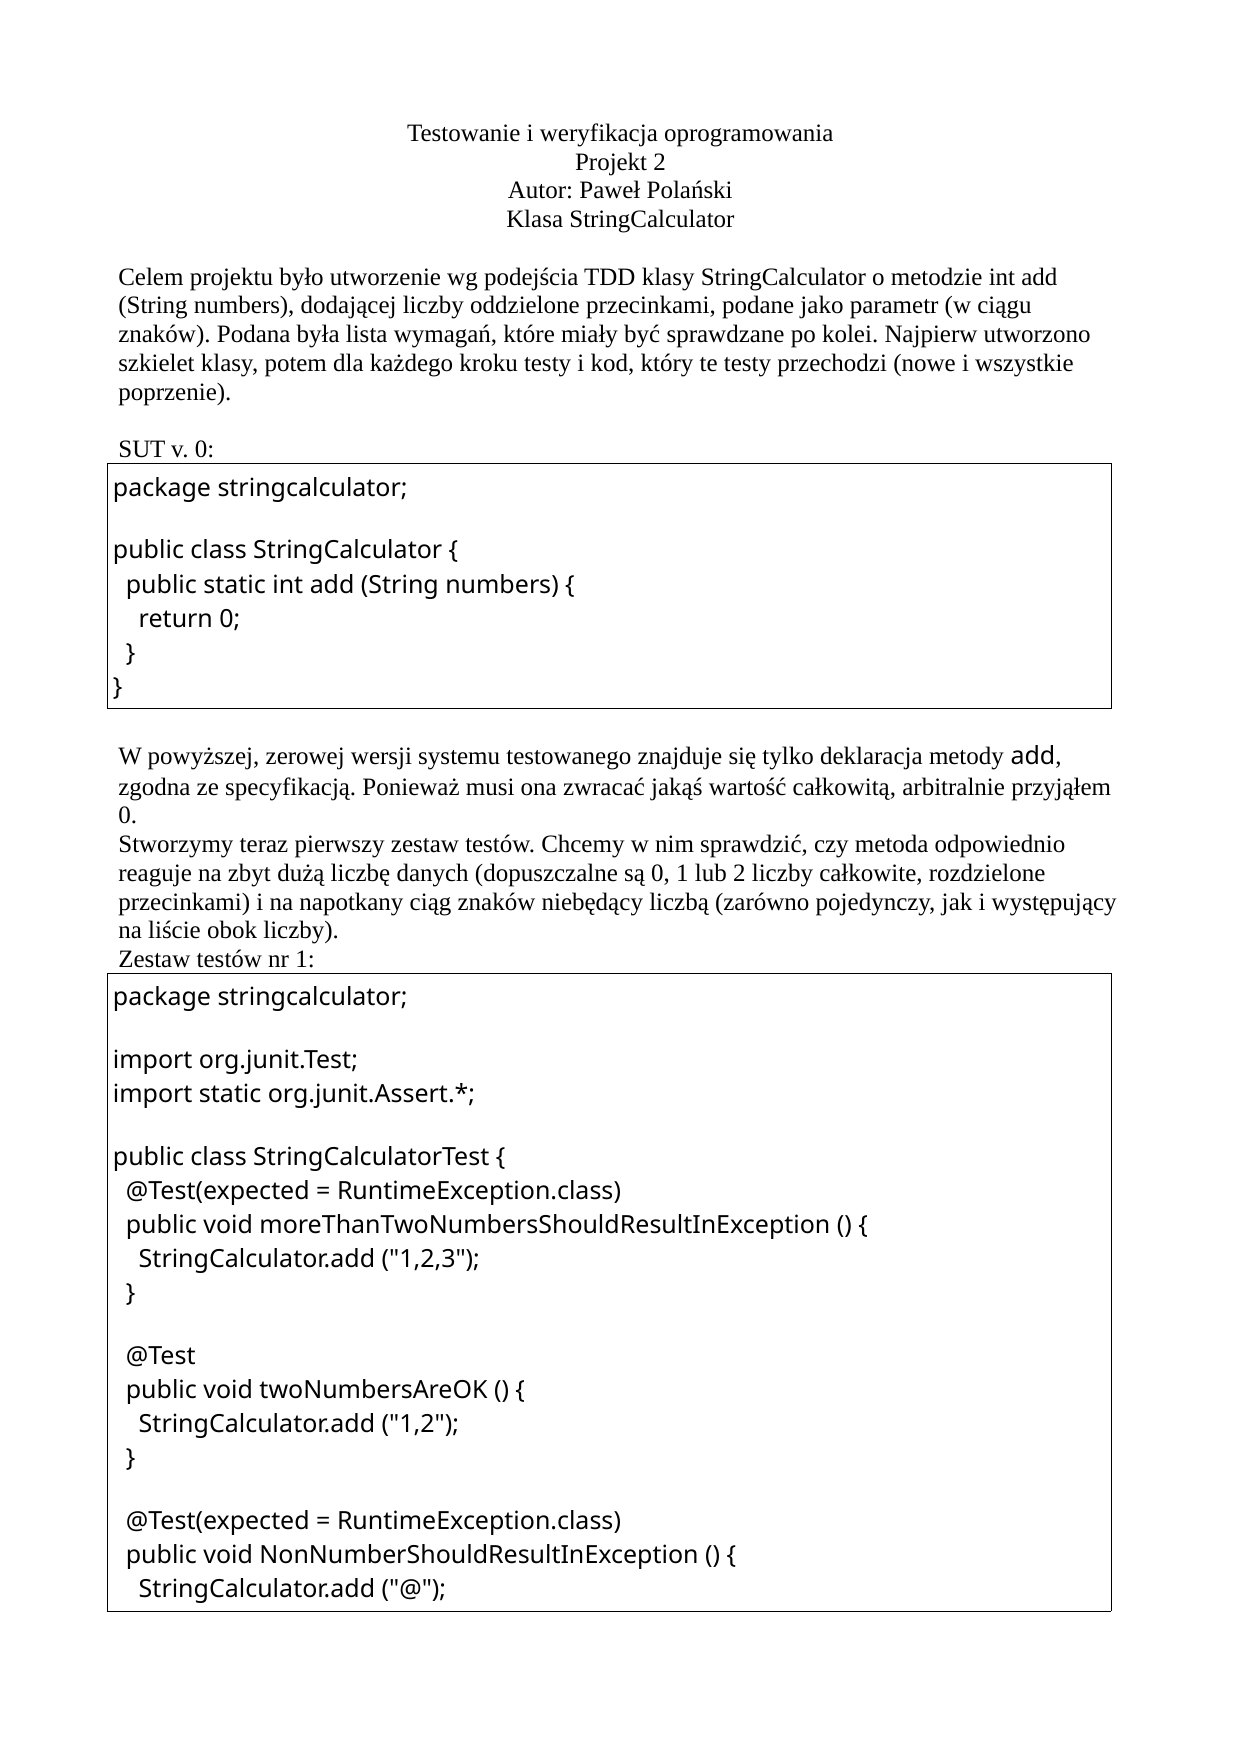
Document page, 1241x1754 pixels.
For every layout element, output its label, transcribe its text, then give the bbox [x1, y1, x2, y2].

text Autor: Paweł Polański [118, 176, 1122, 204]
text Celem projektu było utworzenie wg podejścia TDD klasy StringCalculator o metodzie int add (String numbers), dodającej liczby oddzielone przecinkami, podane jako parametr (w ciągu znaków). Podana była lista wymagań, które miały być sprawdzane po kolei. Najpierw utworzono szkielet klasy, potem dla każdego kroku testy i kod, który te testy przechodzi (nowe i wszystkie poprzenie). [118, 262, 1122, 406]
table_header package stringcalculator; public class StringCalculator { public static int add (String numbers) { return 0; } } [108, 464, 1111, 708]
text Testowanie i weryfikacja oprogramowania [118, 118, 1122, 147]
text Zestaw testów nr 1: [118, 944, 1122, 973]
text Klasa StringCalculator [118, 204, 1122, 233]
text SUT v. 0: [118, 434, 1122, 463]
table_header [108, 974, 1111, 1611]
text Projekt 2 [118, 147, 1122, 176]
text W powyższej, zerowej wersji systemu testowanego znajduje się tylko deklaracja metody add, zgodna ze specyfikacją. Ponieważ musi ona zwracać jakąś wartość całkowitą, arbitralnie przyjąłem 0. [118, 737, 1122, 829]
text Stworzymy teraz pierwszy zestaw testów. Chcemy w nim sprawdzić, czy metoda odpowiednio reaguje na zbyt dużą liczbę danych (dopuszczalne są 0, 1 lub 2 liczby całkowite, rozdzielone przecinkami) i na napotkany ciąg znaków niebędący liczbą (zarówno pojedynczy, jak i występujący na liście obok liczby). [118, 829, 1122, 944]
